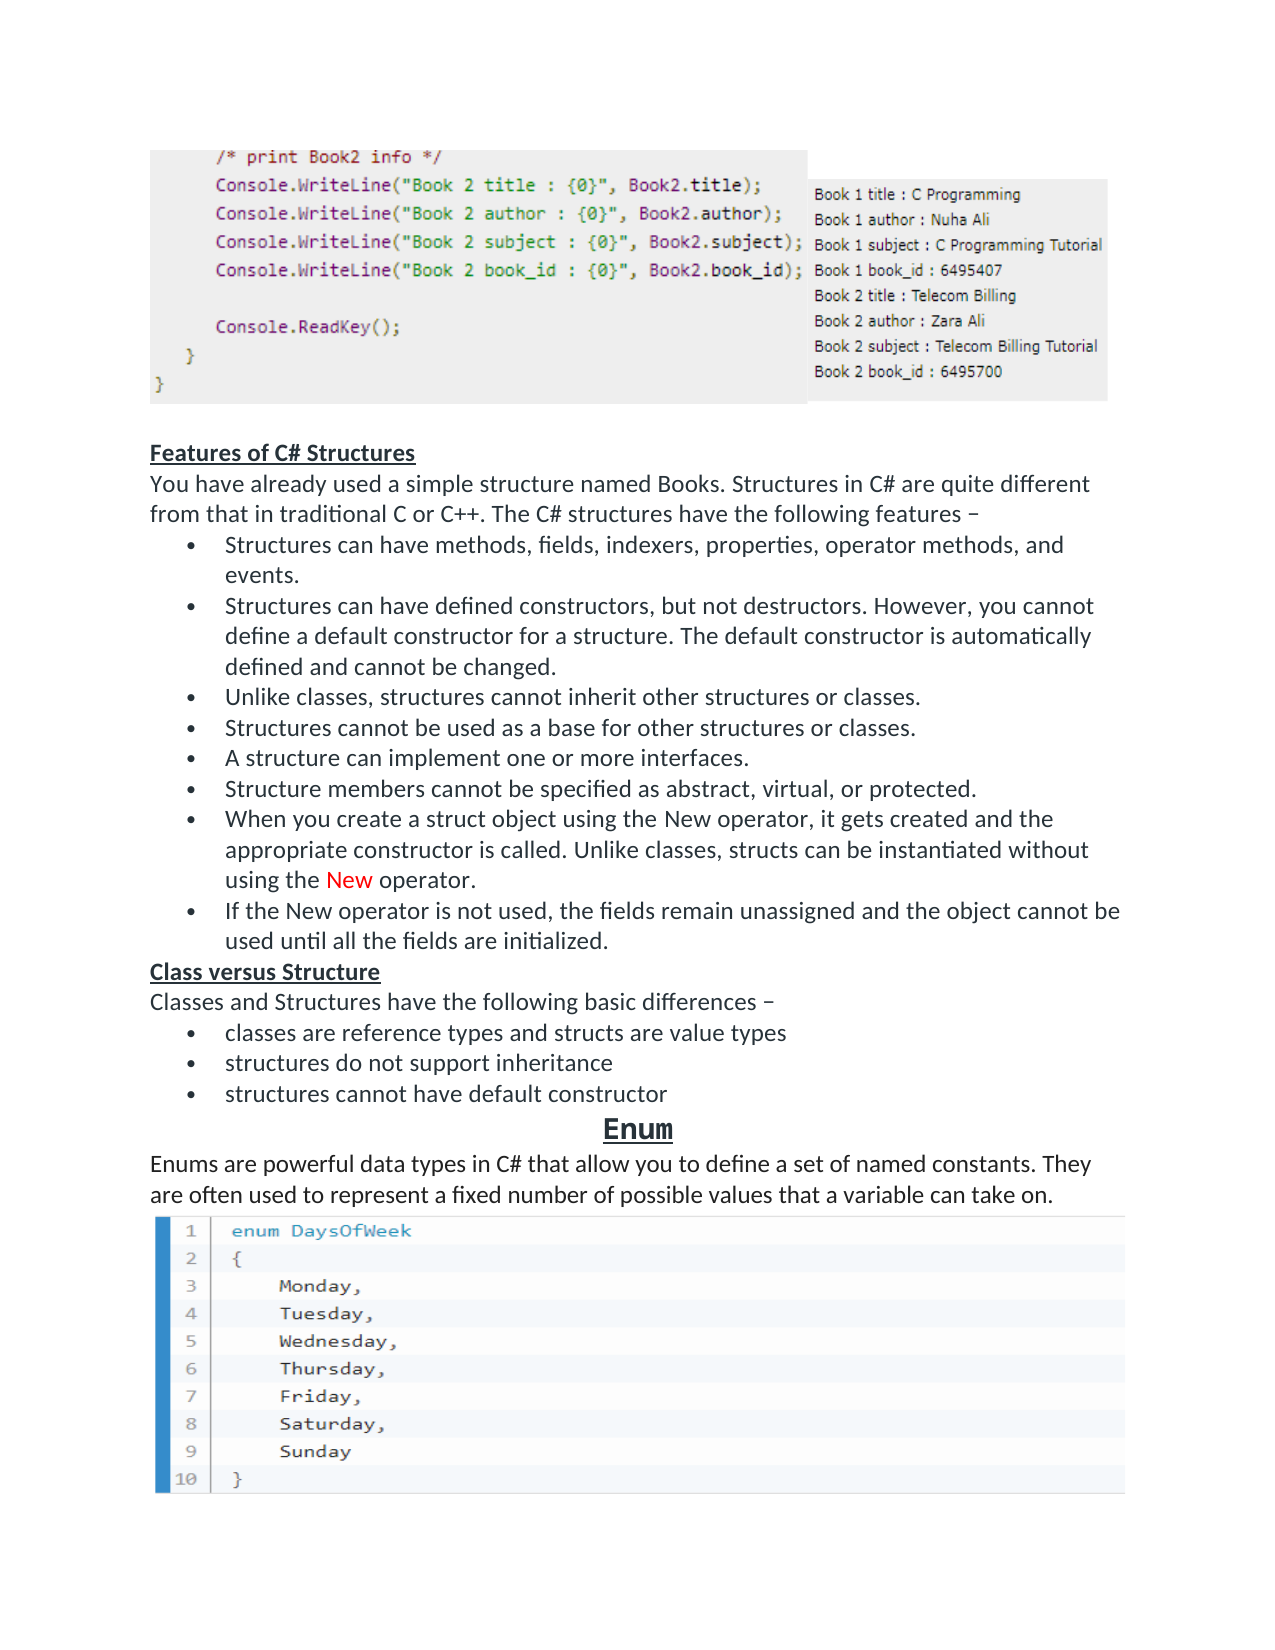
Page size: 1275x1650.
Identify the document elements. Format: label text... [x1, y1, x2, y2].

list Structures can have defined constructors, but not destructors. However, you cannot define a default constructor for a structure. The default constructor is automatically defined and cannot be changed. [187, 590, 1125, 681]
list Unlike classes, structures cannot inherit other structures or classes. [187, 681, 1125, 712]
list If the New operator is not used, the fields remain unassigned and the object cannot be used until all the fields are initialized. [187, 895, 1125, 956]
text Enum [150, 1109, 1125, 1148]
picture [150, 150, 1108, 404]
list A structure can implement one or more interfaces. [187, 742, 1125, 773]
list When you create a struct object using the New operator, it gets created and the appropriate constructor is called. Unlike classes, structs can be instantiated without using the New operator. [187, 803, 1125, 895]
list classes are reference types and structs are value types [187, 1017, 1125, 1048]
text You have already used a simple structure named Books. Structures in C# are quite different from that in traditional C or C++. The C# structures have the following features − [150, 468, 1125, 529]
list Structures cannot be used as a base for other structures or classes. [187, 712, 1125, 742]
list Structure members cannot be specified as abstract, virtual, or protected. [187, 773, 1125, 803]
picture [150, 1209, 1125, 1494]
list structures cannot have default constructor [187, 1078, 1125, 1109]
list Structures can have methods, fields, indexers, properties, operator methods, and events. [187, 529, 1125, 590]
list structures do not support inheritance [187, 1048, 1125, 1078]
text Features of C# Structures [150, 437, 1125, 468]
text Classes and Structures have the following basic differences − [150, 987, 1125, 1017]
text Class versus Structure [150, 956, 1125, 987]
